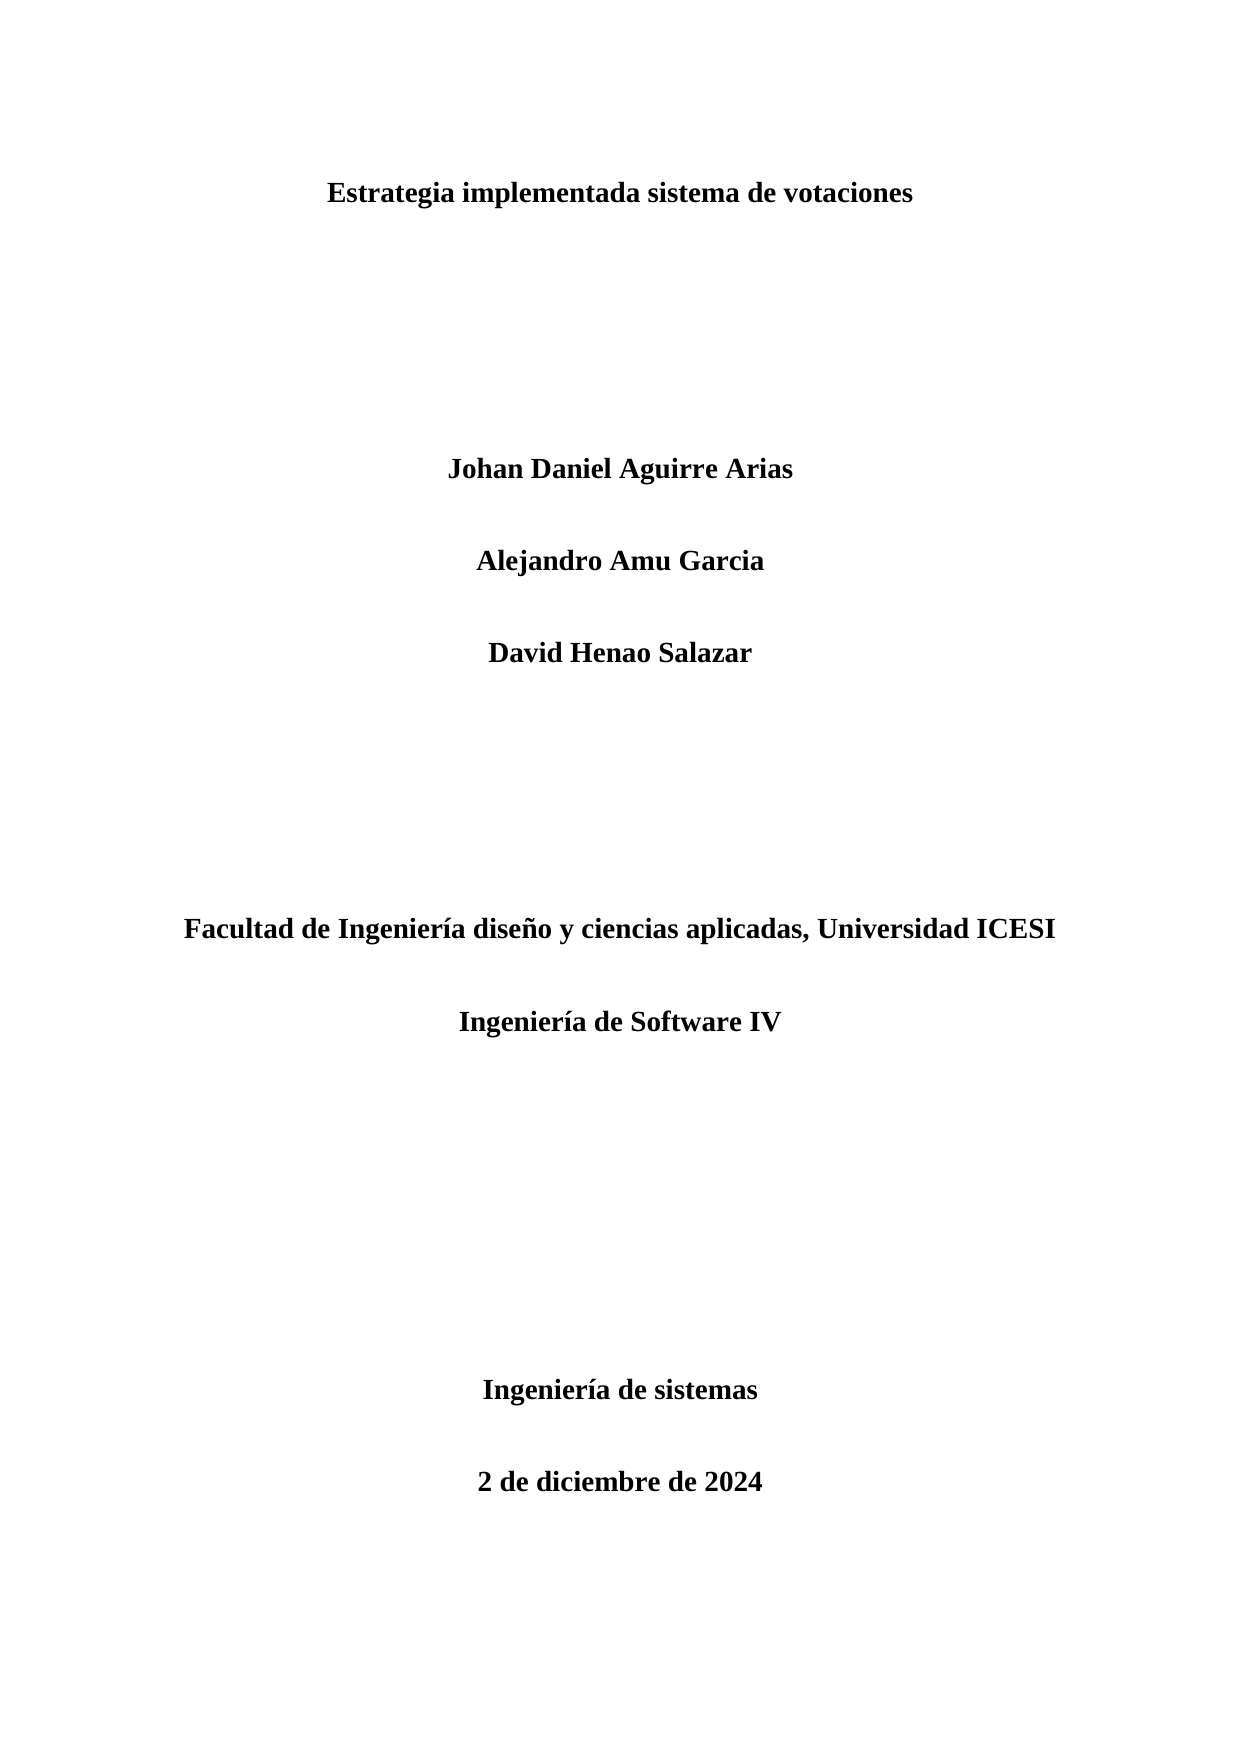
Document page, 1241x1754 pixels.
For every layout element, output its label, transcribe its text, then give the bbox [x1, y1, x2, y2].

text David Henao Salazar [150, 635, 1090, 669]
text Estrategia implementada sistema de votaciones [150, 175, 1090, 208]
text 2 de diciembre de 2024 [150, 1464, 1090, 1498]
text Alejandro Amu Garcia [150, 543, 1090, 577]
text Facultad de Ingeniería diseño y ciencias aplicadas, Universidad ICESI [150, 912, 1090, 945]
text Johan Daniel Aguirre Arias [150, 451, 1090, 485]
text Ingeniería de sistemas [150, 1372, 1090, 1406]
text Ingeniería de Software IV [150, 1004, 1090, 1037]
